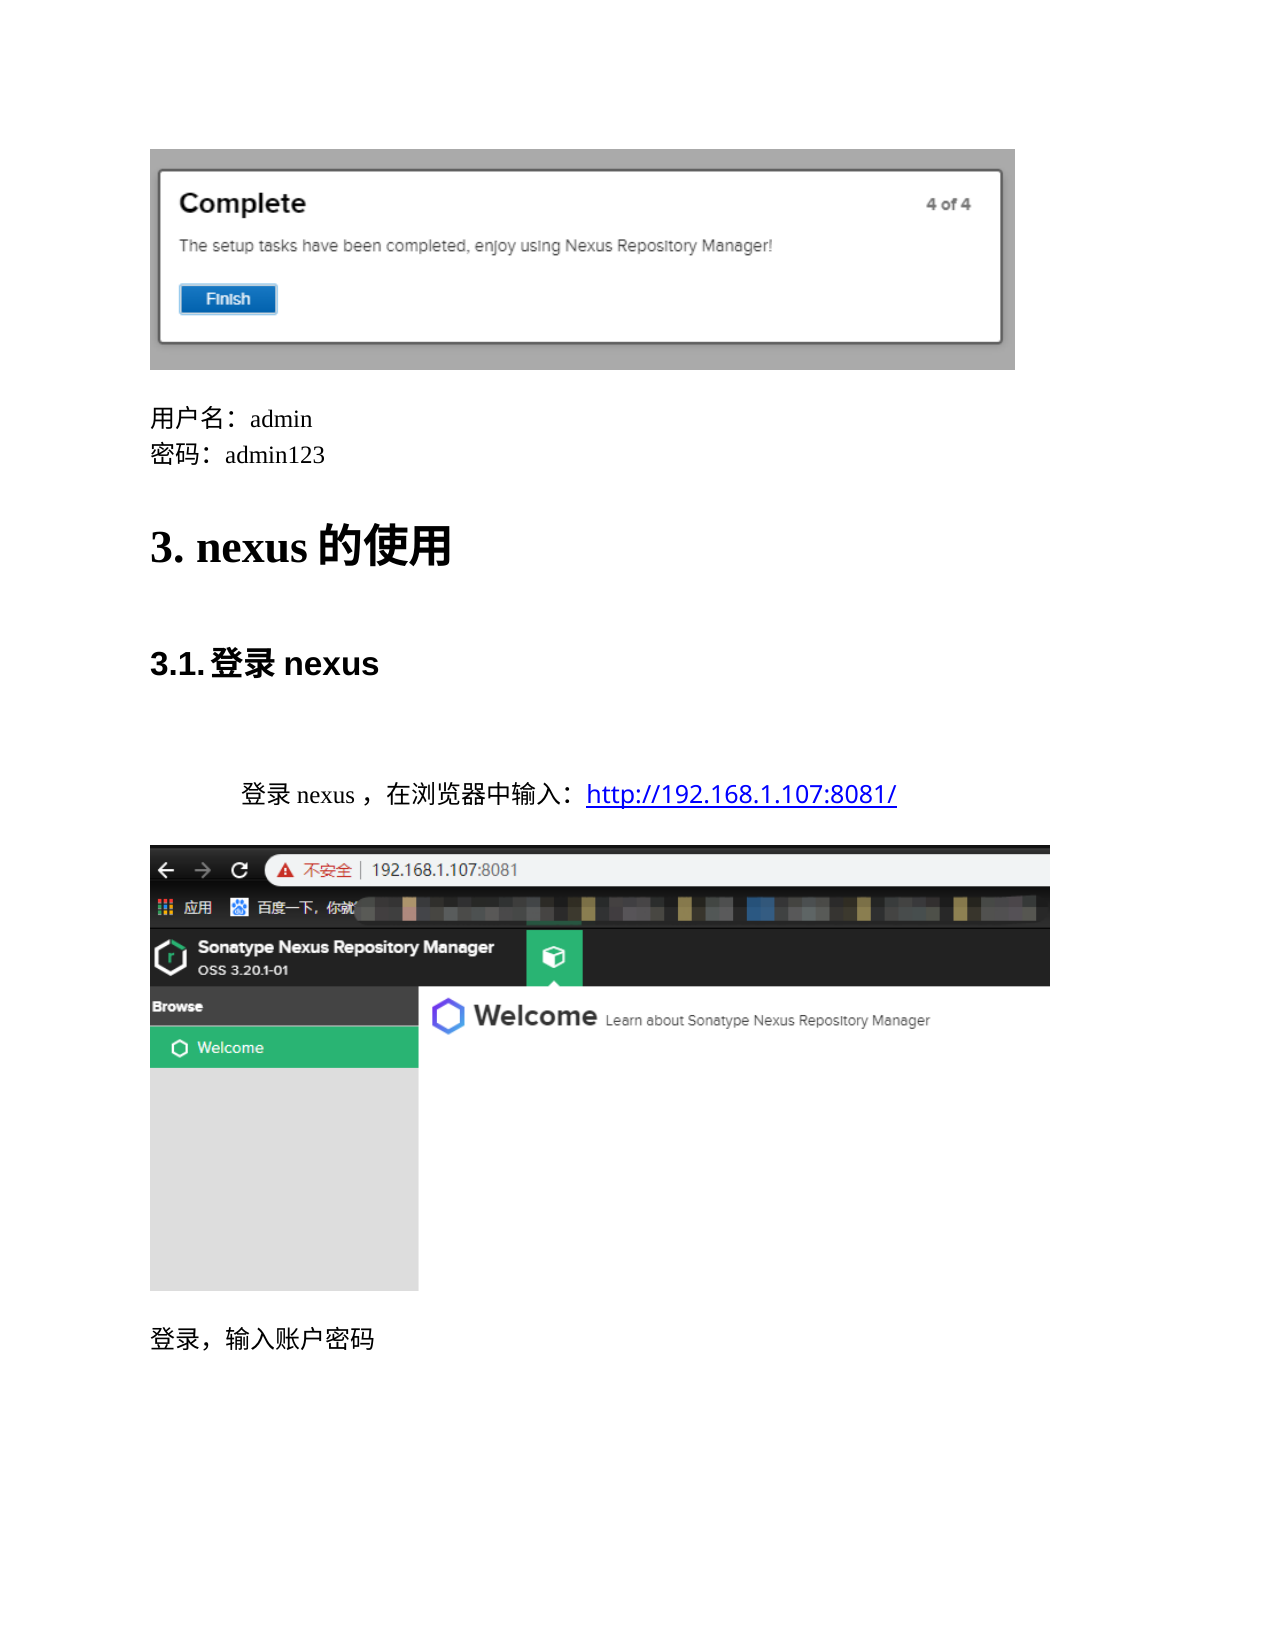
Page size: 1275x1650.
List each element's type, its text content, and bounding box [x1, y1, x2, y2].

picture [150, 149, 1015, 370]
text 密码：admin123 [150, 434, 1125, 471]
text 登录nexus ，在浏览器中输入：http://192.168.1.107:8081/ [150, 775, 1125, 811]
picture [150, 845, 1050, 1291]
subtitle 登录nexus [150, 636, 1125, 684]
text 登录，输入账户密码 [150, 1319, 1125, 1355]
text 用户名：admin [150, 398, 1125, 434]
subtitle nexus的使用 [150, 510, 1125, 576]
